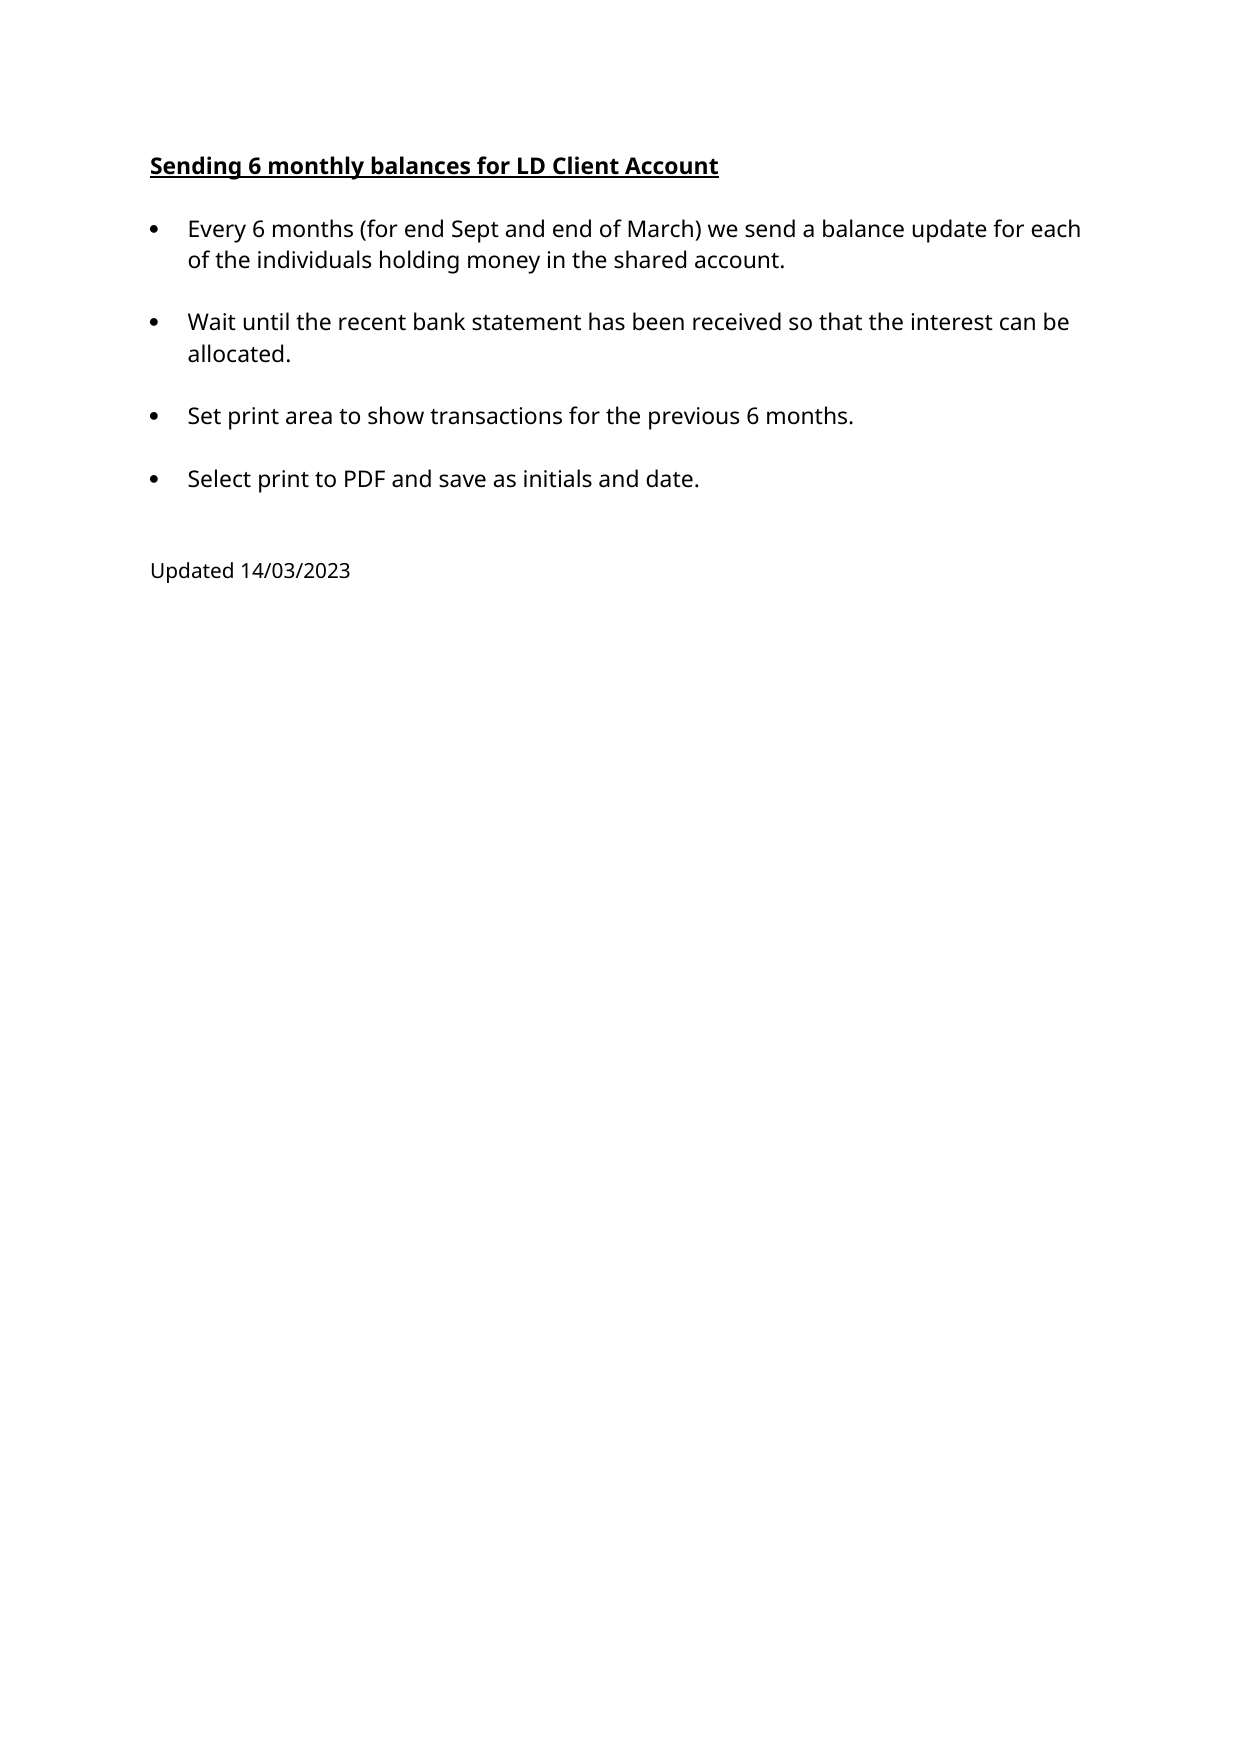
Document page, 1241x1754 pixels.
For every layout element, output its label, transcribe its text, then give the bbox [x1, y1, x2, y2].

text Updated 14/03/2023 [150, 556, 1090, 585]
list Every 6 months (for end Sept and end of March) we send a balance update for each of the individuals holding money in the shared account. [150, 212, 1090, 275]
list Wait until the recent bank statement has been received so that the interest can be allocated. [150, 306, 1090, 369]
list Select print to PDF and save as initials and date. [150, 462, 1090, 494]
list Set print area to show transactions for the previous 6 months. [150, 400, 1090, 431]
text Sending 6 monthly balances for LD Client Account [150, 150, 1090, 181]
